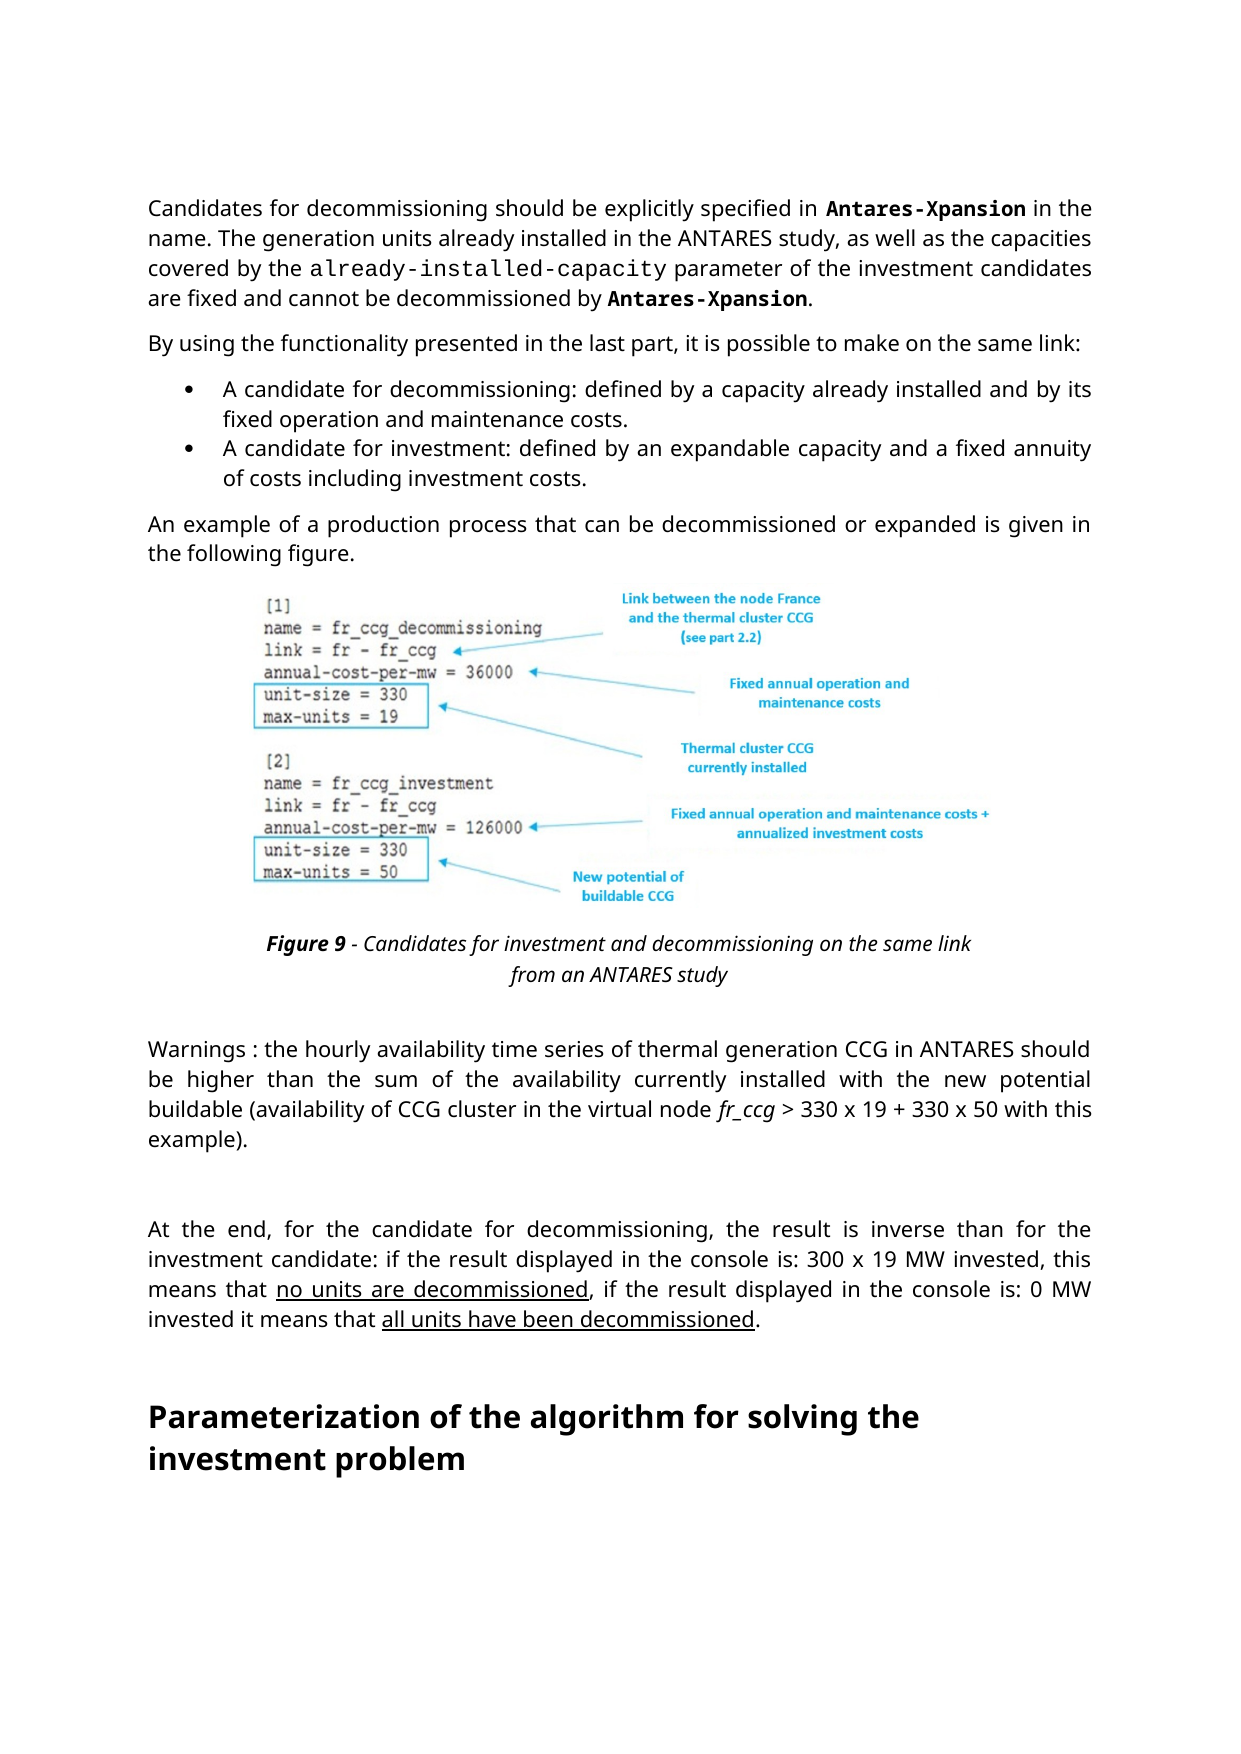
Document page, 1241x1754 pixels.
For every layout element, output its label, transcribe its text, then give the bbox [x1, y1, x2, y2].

text By using the functionality presented in the last part, it is possible to make on the same link: [148, 328, 1093, 358]
text At the end, for the candidate for decommissioning, the result is inverse than for the investment candidate: if the result displayed in the console is: 300 x 19 MW invested, this means that no units are decommissioned, if the result displayed in the console is: 0 MW invested it means that all units have been decommissioned. [148, 1214, 1093, 1334]
subtitle Parameterization of the algorithm for solving the investment problem [148, 1395, 1093, 1480]
text Figure 9 - Candidates for investment and decommissioning on the same link from an ANTARES study [148, 926, 1093, 989]
list A candidate for decommissioning: defined by a capacity already installed and by its fixed operation and maintenance costs. [185, 374, 1093, 433]
list A candidate for investment: defined by an expandable capacity and a fixed annuity of costs including investment costs. [185, 433, 1093, 493]
text Candidates for decommissioning should be explicitly specified in Antares-Xpansion in the name. The generation units already installed in the ANTARES study, as well as the capacities covered by the already-installed-capacity parameter of the investment candidates are fixed and cannot be decommissioned by Antares-Xpansion. [148, 193, 1093, 313]
text Warnings : the hourly availability time series of thermal generation CCG in ANTARES should be higher than the sum of the availability currently installed with the new potential buildable (availability of CCG cluster in the virtual node fr_ccg > 330 x 19 + 330 x 50 with this example). [148, 1034, 1093, 1153]
picture [249, 583, 992, 908]
text An example of a production process that can be decommissioned or expanded is given in the following figure. [148, 508, 1093, 568]
